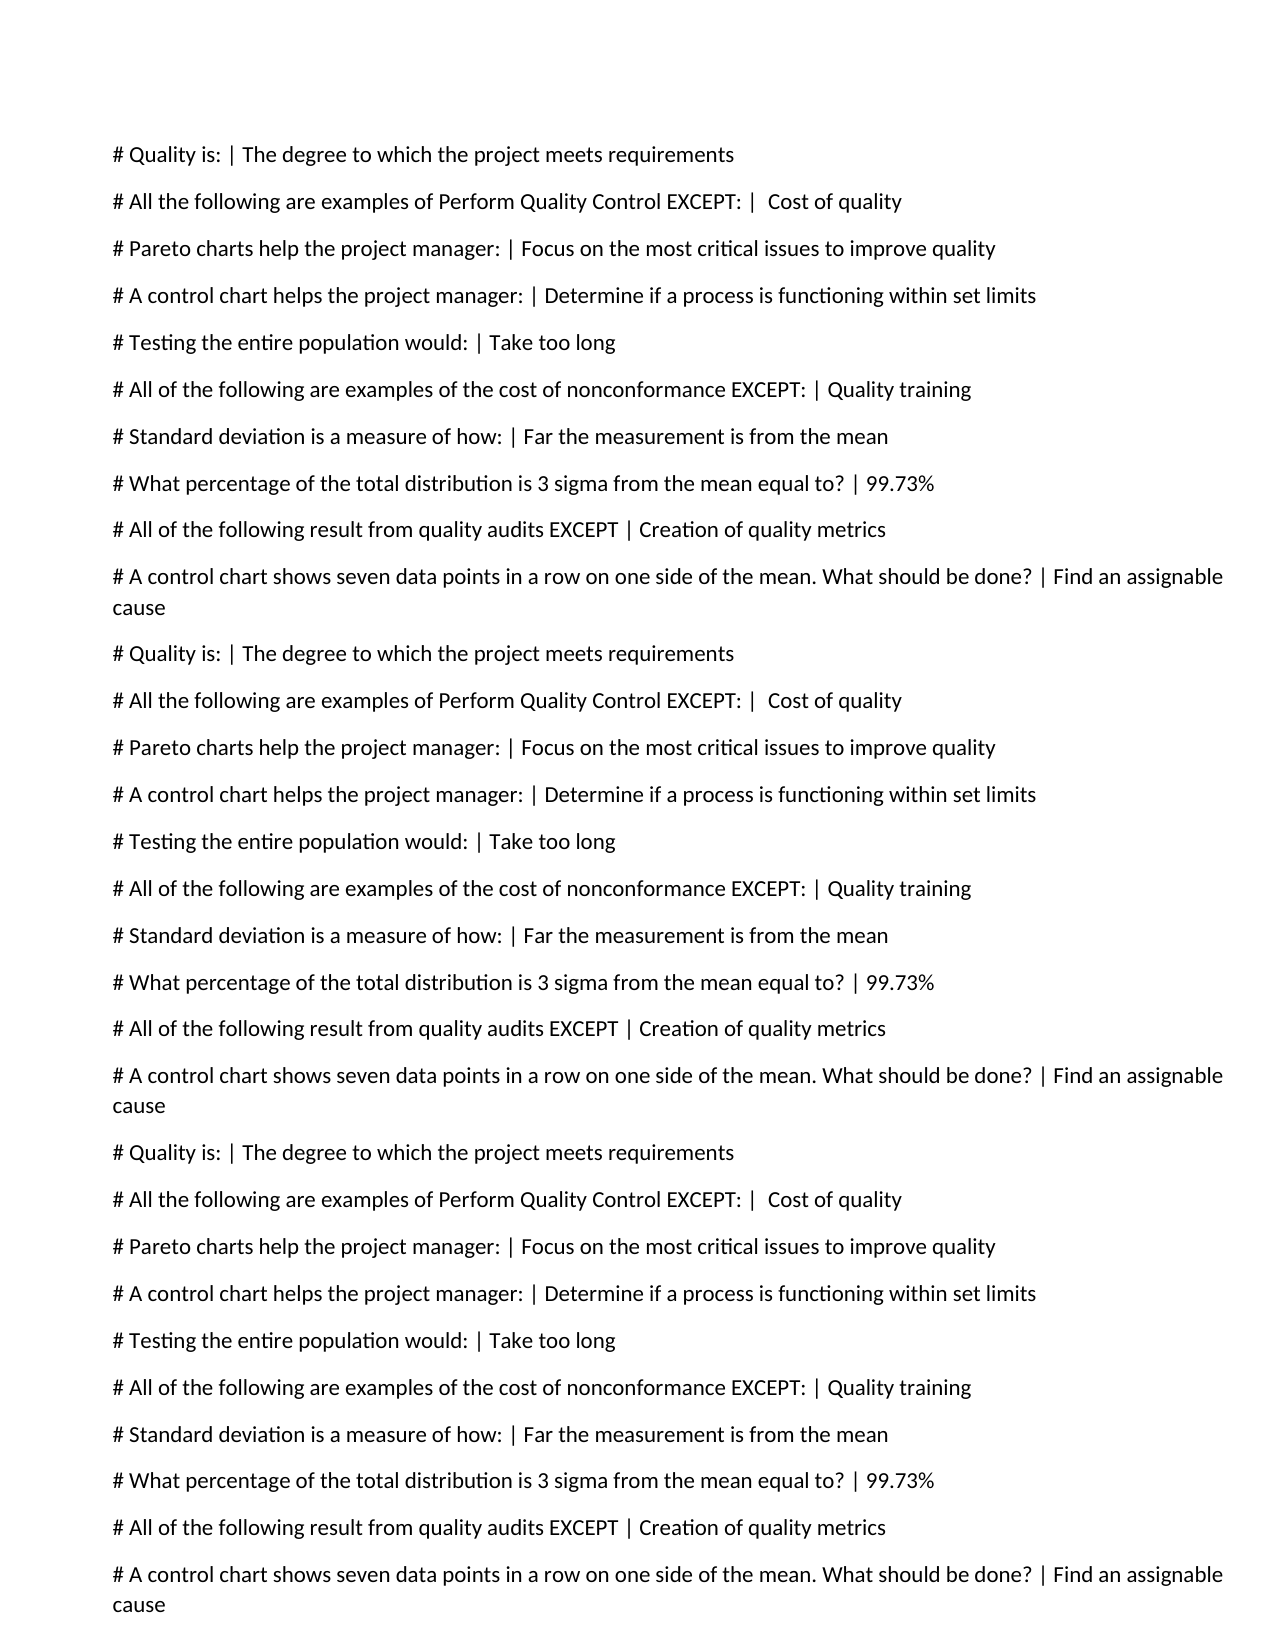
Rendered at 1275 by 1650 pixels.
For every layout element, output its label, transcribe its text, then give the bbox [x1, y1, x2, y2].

text # Quality is: | The degree to which the project meets requirements [112, 141, 1275, 169]
text # What percentage of the total distribution is 3 sigma from the mean equal to? | 99.73% [112, 968, 1275, 996]
text # A control chart helps the project manager: | Determine if a process is functioning within set limits [112, 780, 1275, 808]
text # Testing the entire population would: | Take too long [112, 328, 1275, 356]
text # All the following are examples of Perform Quality Control EXCEPT: | Cost of quality [112, 187, 1275, 216]
text # All the following are examples of Perform Quality Control EXCEPT: | Cost of quality [112, 686, 1275, 714]
text # All of the following are examples of the cost of nonconformance EXCEPT: | Quality training [112, 375, 1275, 403]
text # All of the following are examples of the cost of nonconformance EXCEPT: | Quality training [112, 874, 1275, 902]
text # A control chart helps the project manager: | Determine if a process is functioning within set limits [112, 281, 1275, 309]
text # Standard deviation is a measure of how: | Far the measurement is from the mean [112, 921, 1275, 949]
text # Quality is: | The degree to which the project meets requirements [112, 639, 1275, 668]
text # A control chart shows seven data points in a row on one side of the mean. What should be done? | Find an assignable cause [112, 1560, 1275, 1619]
text # Standard deviation is a measure of how: | Far the measurement is from the mean [112, 1420, 1275, 1448]
text # Testing the entire population would: | Take too long [112, 827, 1275, 855]
text # All of the following are examples of the cost of nonconformance EXCEPT: | Quality training [112, 1373, 1275, 1401]
text # A control chart shows seven data points in a row on one side of the mean. What should be done? | Find an assignable cause [112, 562, 1275, 621]
text # Quality is: | The degree to which the project meets requirements [112, 1138, 1275, 1167]
text # All the following are examples of Perform Quality Control EXCEPT: | Cost of quality [112, 1185, 1275, 1213]
text # Testing the entire population would: | Take too long [112, 1326, 1275, 1354]
text # What percentage of the total distribution is 3 sigma from the mean equal to? | 99.73% [112, 469, 1275, 497]
text # Pareto charts help the project manager: | Focus on the most critical issues to improve quality [112, 234, 1275, 262]
text # Pareto charts help the project manager: | Focus on the most critical issues to improve quality [112, 733, 1275, 761]
text # Standard deviation is a measure of how: | Far the measurement is from the mean [112, 422, 1275, 450]
text # All of the following result from quality audits EXCEPT | Creation of quality metrics [112, 1014, 1275, 1043]
text # All of the following result from quality audits EXCEPT | Creation of quality metrics [112, 1513, 1275, 1542]
text # Pareto charts help the project manager: | Focus on the most critical issues to improve quality [112, 1232, 1275, 1260]
text # A control chart shows seven data points in a row on one side of the mean. What should be done? | Find an assignable cause [112, 1061, 1275, 1120]
text # What percentage of the total distribution is 3 sigma from the mean equal to? | 99.73% [112, 1467, 1275, 1495]
text # A control chart helps the project manager: | Determine if a process is functioning within set limits [112, 1279, 1275, 1307]
text # All of the following result from quality audits EXCEPT | Creation of quality metrics [112, 516, 1275, 544]
